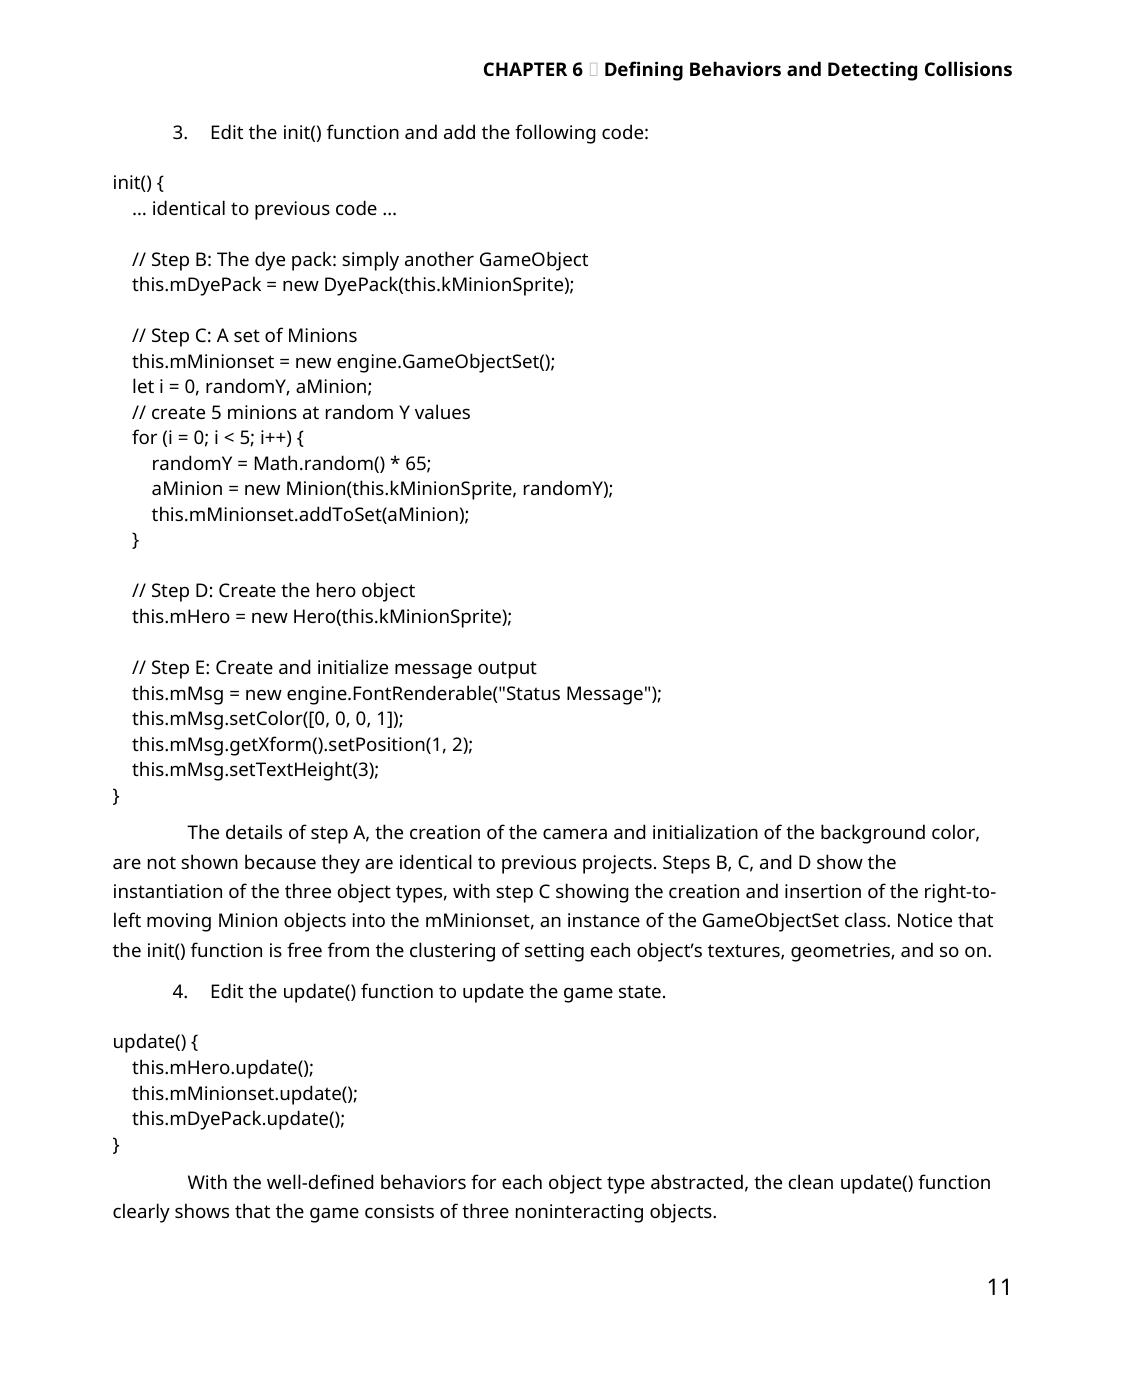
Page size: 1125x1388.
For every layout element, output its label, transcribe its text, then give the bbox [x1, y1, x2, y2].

text … identical to previous code … [112, 195, 1012, 220]
text this.mMinionset.update(); [112, 1080, 1012, 1105]
text // Step D: Create the hero object [112, 578, 1012, 603]
text for (i = 0; i < 5; i++) { [112, 424, 1012, 450]
text } [112, 1131, 1012, 1156]
text With the well-defined behaviors for each object type abstracted, the clean update() function clearly shows that the game consists of three noninteracting objects. [112, 1169, 1012, 1224]
text this.mMsg.setTextHeight(3); [112, 756, 1012, 782]
text this.mMsg.setColor([0, 0, 0, 1]); [112, 705, 1012, 731]
text this.mDyePack = new DyePack(this.kMinionSprite); [112, 271, 1012, 297]
text } [112, 782, 1012, 807]
text aMinion = new Minion(this.kMinionSprite, randomY); [112, 476, 1012, 501]
text init() { [112, 169, 1012, 195]
text update() { [112, 1029, 1012, 1054]
text this.mMsg = new engine.FontRenderable("Status Message"); [112, 680, 1012, 705]
text let i = 0, randomY, aMinion; [112, 373, 1012, 399]
text this.mHero = new Hero(this.kMinionSprite); [112, 603, 1012, 629]
list Edit the update() function to update the game state. [172, 979, 892, 1004]
text this.mHero.update(); [112, 1054, 1012, 1080]
text this.mDyePack.update(); [112, 1105, 1012, 1131]
text this.mMinionset.addToSet(aMinion); [112, 501, 1012, 527]
text // Step B: The dye pack: simply another GameObject [112, 246, 1012, 271]
text // create 5 minions at random Y values [112, 399, 1012, 424]
text // Step E: Create and initialize message output [112, 654, 1012, 680]
text randomY = Math.random() * 65; [112, 450, 1012, 476]
text // Step C: A set of Minions [112, 322, 1012, 348]
text this.mMsg.getXform().setPosition(1, 2); [112, 731, 1012, 756]
text The details of step A, the creation of the camera and initialization of the background color, are not shown because they are identical to previous projects. Steps B, C, and D show the instantiation of the three object types, with step C showing the creation and insertion of the right-to-left moving Minion objects into the mMinionset, an instance of the GameObjectSet class. Notice that the init() function is free from the clustering of setting each object’s textures, geometries, and so on. [112, 820, 1012, 962]
text } [112, 527, 1012, 552]
list Edit the init() function and add the following code: [172, 119, 892, 145]
text this.mMinionset = new engine.GameObjectSet(); [112, 348, 1012, 373]
